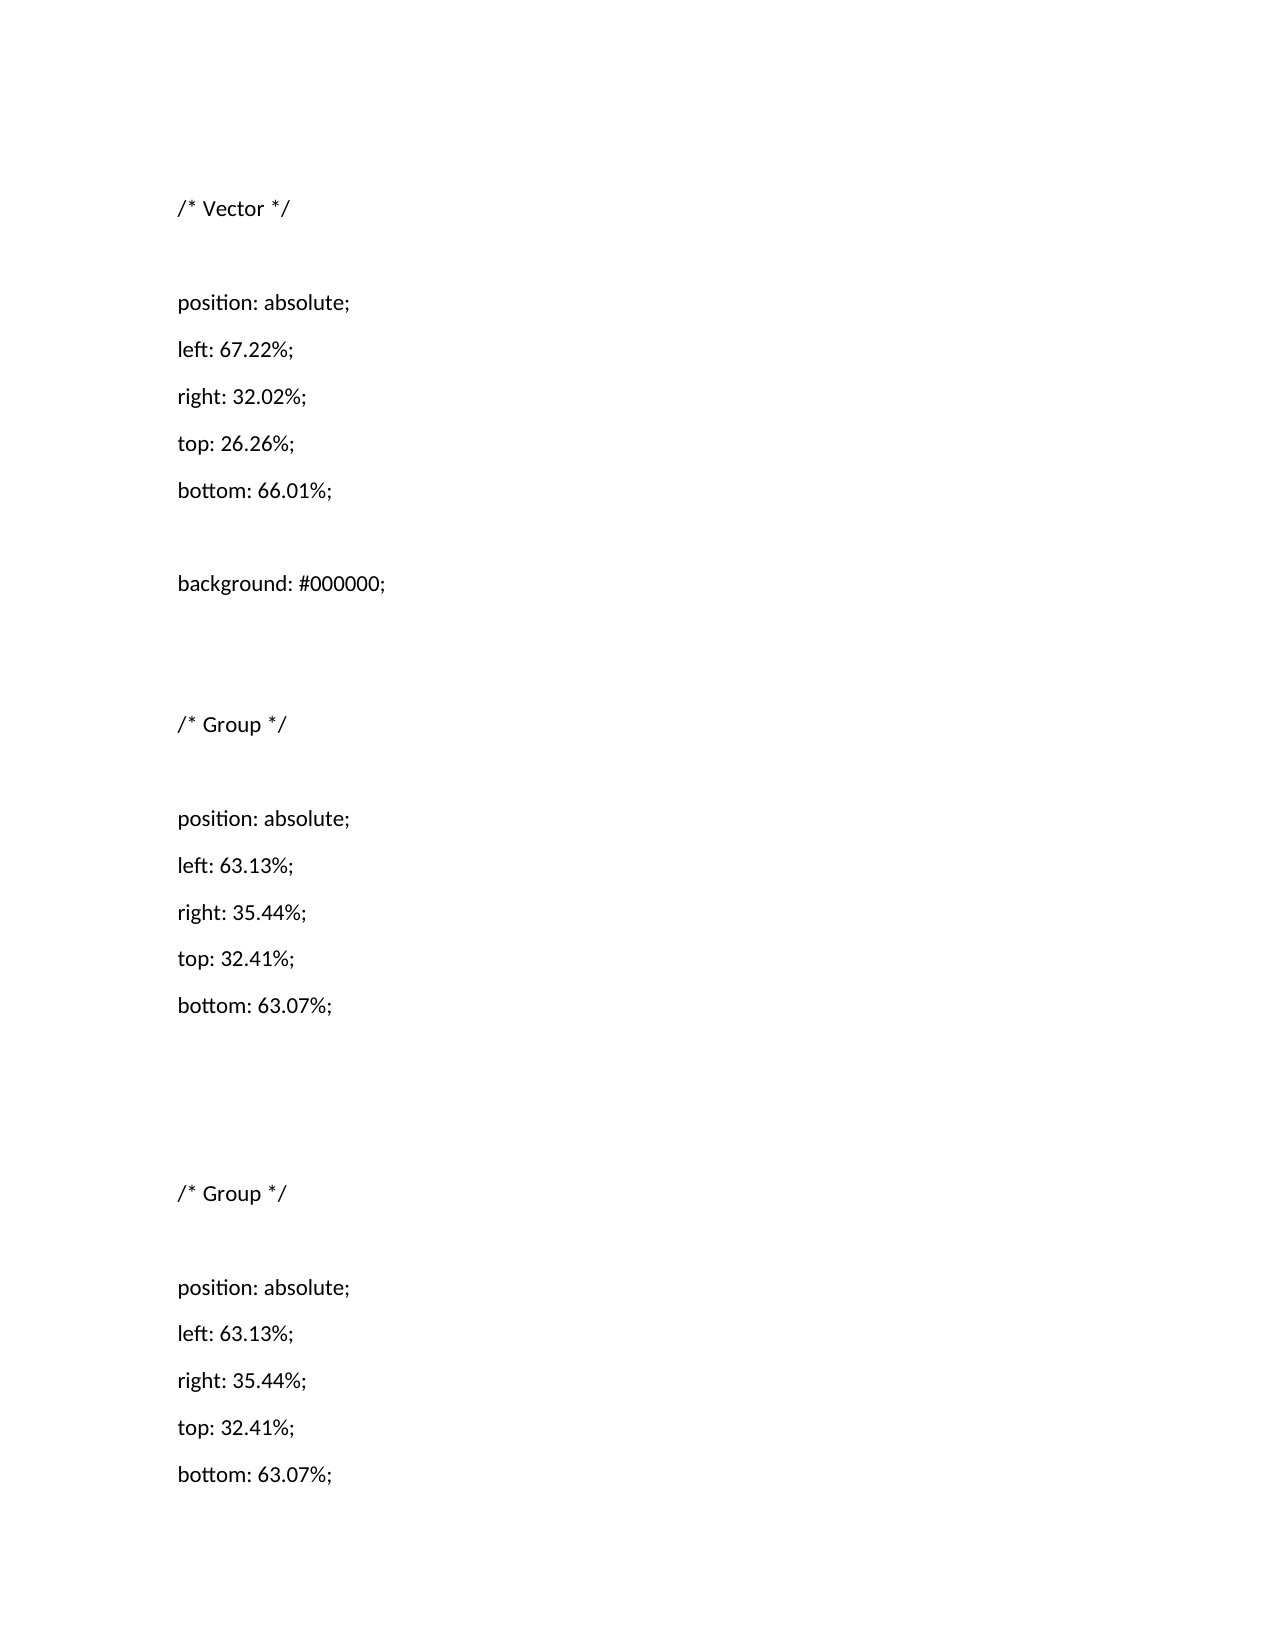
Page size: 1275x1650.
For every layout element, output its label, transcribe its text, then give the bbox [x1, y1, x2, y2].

text /* Group */ [177, 1179, 1098, 1207]
text top: 32.41%; [177, 1413, 1098, 1441]
text /* Vector */ [177, 194, 1098, 222]
text right: 35.44%; [177, 1366, 1098, 1394]
text position: absolute; [177, 1273, 1098, 1301]
text left: 63.13%; [177, 851, 1098, 879]
text left: 67.22%; [177, 335, 1098, 363]
text background: #000000; [177, 569, 1098, 597]
text bottom: 63.07%; [177, 991, 1098, 1019]
text right: 35.44%; [177, 898, 1098, 926]
text top: 26.26%; [177, 429, 1098, 457]
text /* Group */ [177, 710, 1098, 738]
text bottom: 63.07%; [177, 1460, 1098, 1488]
text left: 63.13%; [177, 1319, 1098, 1347]
text right: 32.02%; [177, 382, 1098, 410]
text top: 32.41%; [177, 944, 1098, 972]
text position: absolute; [177, 804, 1098, 832]
text bottom: 66.01%; [177, 476, 1098, 504]
text position: absolute; [177, 288, 1098, 316]
